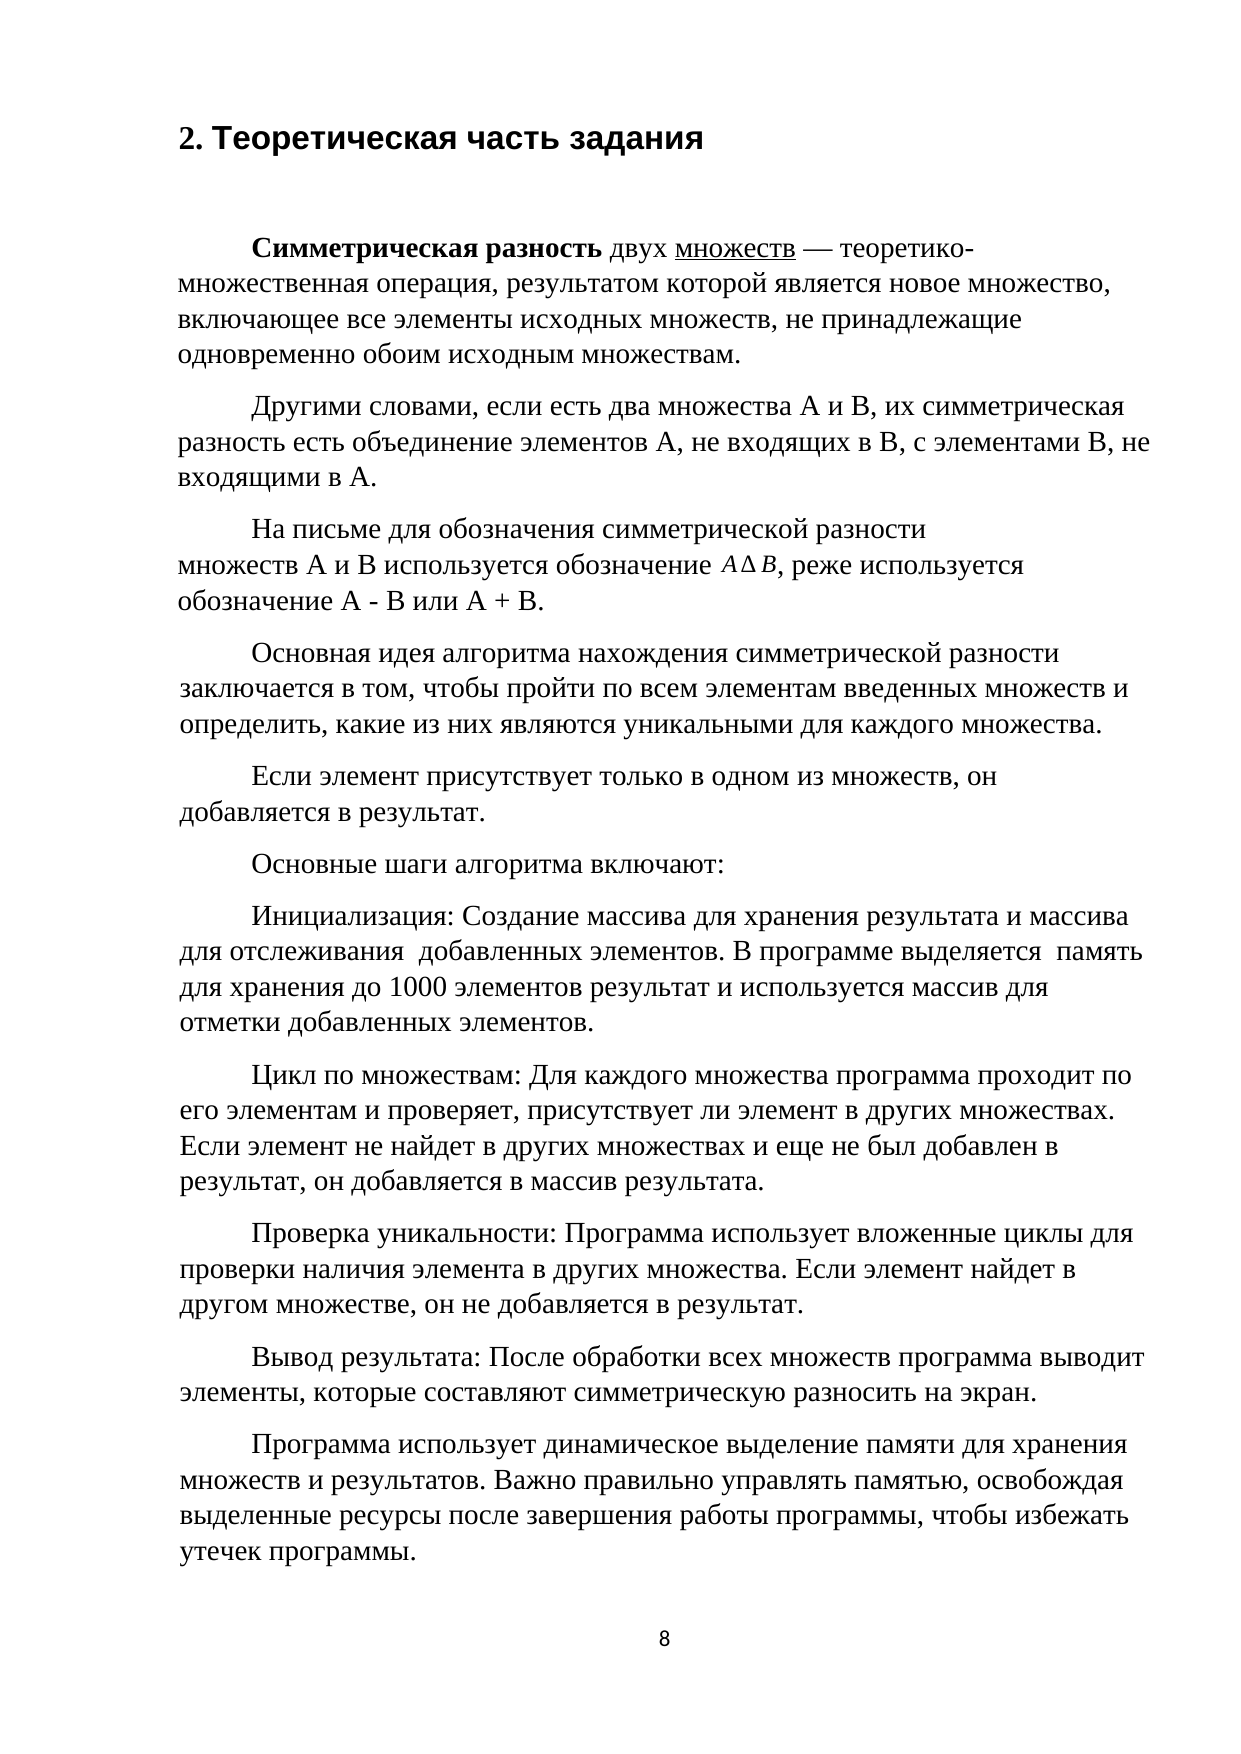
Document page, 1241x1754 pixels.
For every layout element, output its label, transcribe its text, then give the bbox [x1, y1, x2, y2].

subtitle 2. Теоретическая часть задания [178, 118, 1152, 157]
text На письме для обозначения симметрической разности множеств AA и BB используется обозначение A△B, реже используется обозначение A−˙BA - B или A+BA + B. [177, 512, 1152, 616]
text Симметрическая разность двух множеств — теоретико-множественная операция, результатом которой является новое множество, включающее все элементы исходных множеств, не принадлежащие одновременно обоим исходным множествам. [177, 230, 1152, 370]
text Проверка уникальности: Программа использует вложенные циклы для проверки наличия элемента в других множества. Если элемент найдет в другом множестве, он не добавляется в результат. [179, 1216, 1152, 1320]
text Основные шаги алгоритма включают: [179, 846, 1152, 879]
text Вывод результата: После обработки всех множеств программа выводит элементы, которые составляют симметрическую разносить на экран. [179, 1339, 1152, 1408]
text Цикл по множествам: Для каждого множества программа проходит по его элементам и проверяет, присутствует ли элемент в других множествах. Если элемент не найдет в других множествах и еще не был добавлен в результат, он добавляется в массив результата. [179, 1057, 1152, 1197]
text Инициализация: Создание массива для хранения результата и массива для отслеживания добавленных элементов. В программе выделяется память для хранения до 1000 элементов результат и используется массив для отметки добавленных элементов. [179, 898, 1152, 1038]
text Основная идея алгоритма нахождения симметрической разности заключается в том, чтобы пройти по всем элементам введенных множеств и определить, какие из них являются уникальными для каждого множества. [179, 635, 1152, 739]
text Если элемент присутствует только в одном из множеств, он добавляется в результат. [179, 758, 1152, 827]
text Другими словами, если есть два множества AA и BB, их симметрическая разность есть объединение элементов AA, не входящих в BB, с элементами BB, не входящими в AA. [177, 388, 1152, 493]
